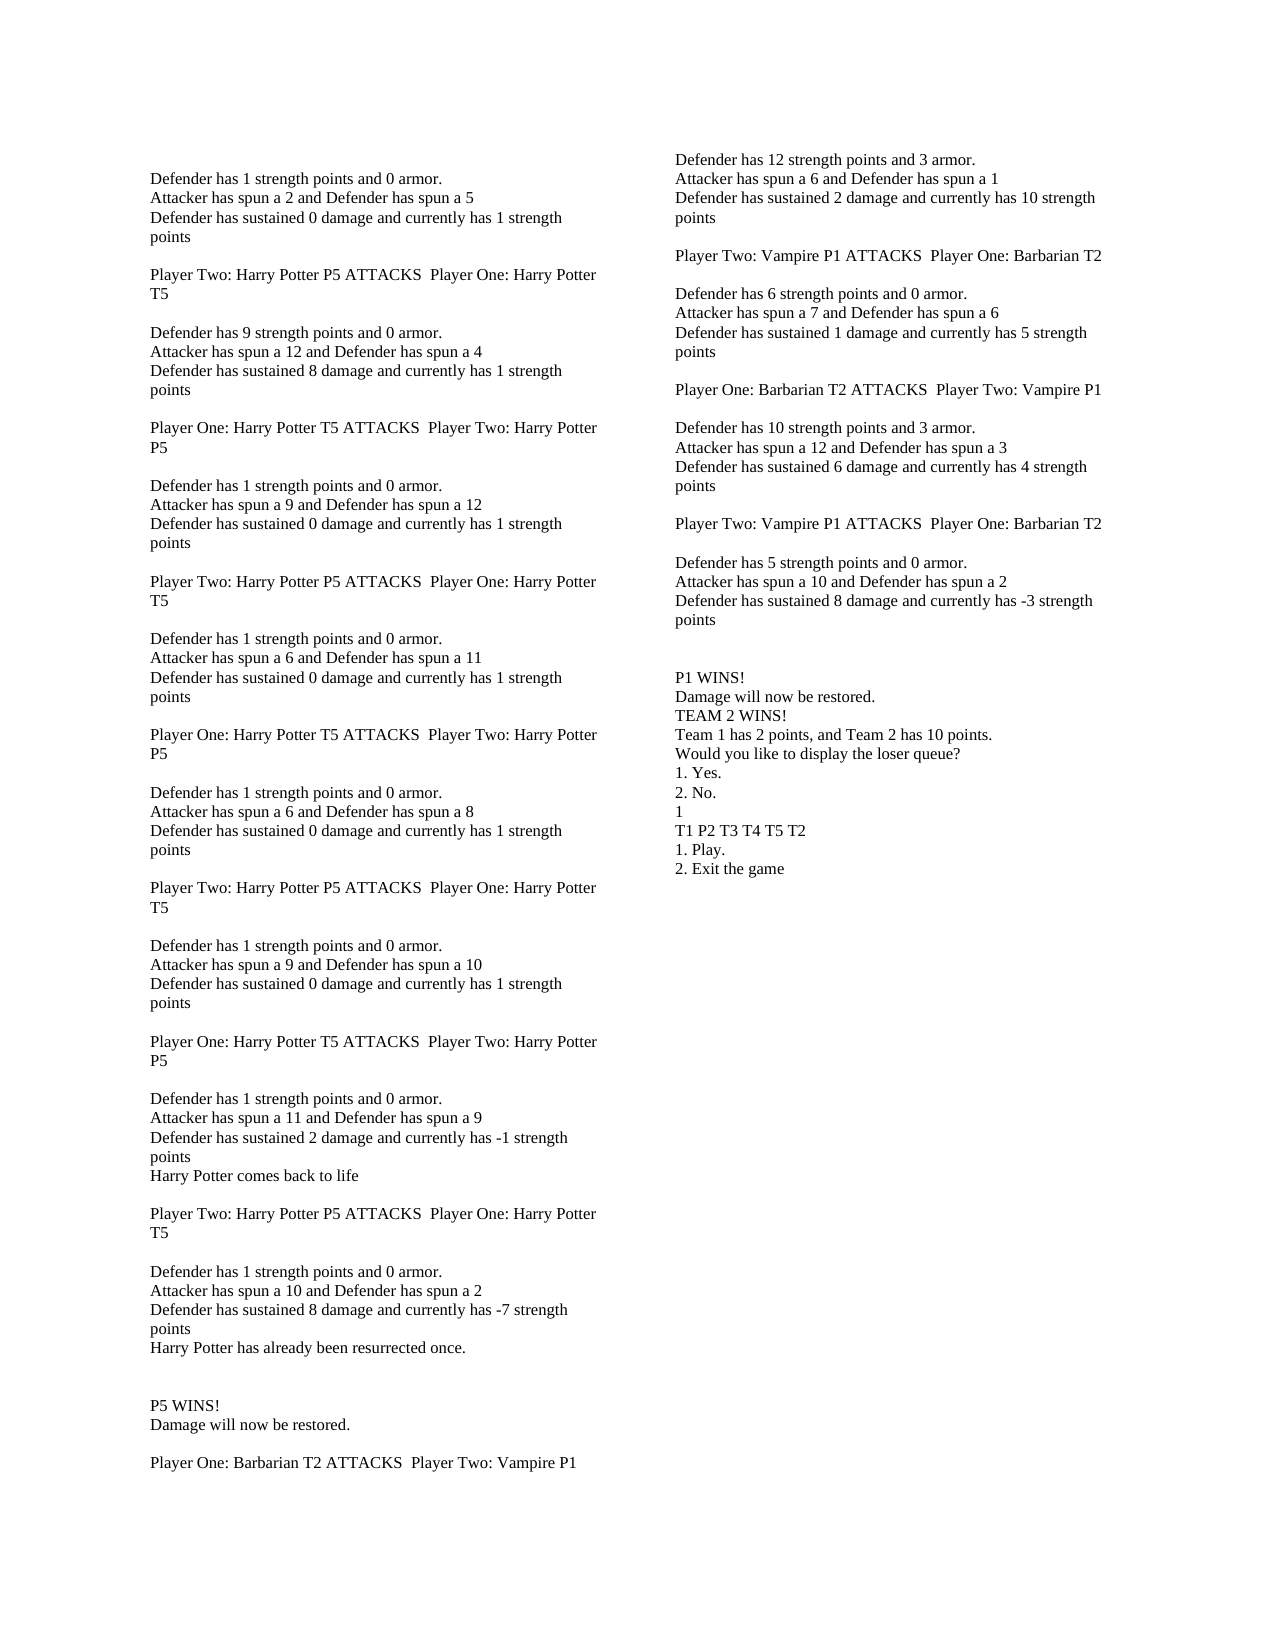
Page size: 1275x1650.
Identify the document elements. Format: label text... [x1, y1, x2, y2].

text Damage will now be restored. [150, 1415, 600, 1434]
text Defender has sustained 2 damage and currently has 10 strength points [675, 188, 1125, 227]
text Player One: Barbarian T2 ATTACKS Player Two: Vampire P1 [150, 1453, 600, 1472]
text Harry Potter has already been resurrected once. [150, 1338, 600, 1357]
text Attacker has spun a 6 and Defender has spun a 8 [150, 802, 600, 821]
text Would you like to display the loser queue? [675, 744, 1125, 763]
text Defender has 6 strength points and 0 armor. [675, 284, 1125, 303]
text Defender has 1 strength points and 0 armor. [150, 476, 600, 495]
text Player Two: Harry Potter P5 ATTACKS Player One: Harry Potter T5 [150, 572, 600, 610]
text Defender has 10 strength points and 3 armor. [675, 418, 1125, 437]
text Player Two: Vampire P1 ATTACKS Player One: Barbarian T2 [675, 246, 1125, 265]
text Attacker has spun a 10 and Defender has spun a 2 [675, 572, 1125, 591]
text Defender has sustained 6 damage and currently has 4 strength points [675, 457, 1125, 495]
text Defender has 1 strength points and 0 armor. [150, 169, 600, 188]
text Damage will now be restored. [675, 687, 1125, 706]
text P5 WINS! [150, 1396, 600, 1415]
text Attacker has spun a 6 and Defender has spun a 1 [675, 169, 1125, 188]
text P1 WINS! [675, 667, 1125, 687]
text Defender has 12 strength points and 3 armor. [675, 150, 1125, 169]
text Attacker has spun a 2 and Defender has spun a 5 [150, 188, 600, 207]
text Defender has 1 strength points and 0 armor. [150, 1089, 600, 1108]
text Player One: Barbarian T2 ATTACKS Player Two: Vampire P1 [675, 380, 1125, 399]
text 1. Yes. [675, 763, 1125, 782]
text Player One: Harry Potter T5 ATTACKS Player Two: Harry Potter P5 [150, 1032, 600, 1070]
text Defender has sustained 0 damage and currently has 1 strength points [150, 207, 600, 246]
text Player One: Harry Potter T5 ATTACKS Player Two: Harry Potter P5 [150, 418, 600, 457]
text Attacker has spun a 11 and Defender has spun a 9 [150, 1108, 600, 1127]
text Defender has sustained 0 damage and currently has 1 strength points [150, 514, 600, 552]
text TEAM 2 WINS! [675, 706, 1125, 725]
text Defender has sustained 0 damage and currently has 1 strength points [150, 821, 600, 859]
text Defender has sustained 8 damage and currently has 1 strength points [150, 361, 600, 399]
text 2. No. [675, 782, 1125, 802]
text Defender has sustained 2 damage and currently has -1 strength points [150, 1127, 600, 1166]
text 1. Play. [675, 840, 1125, 859]
text Attacker has spun a 10 and Defender has spun a 2 [150, 1281, 600, 1300]
text Team 1 has 2 points, and Team 2 has 10 points. [675, 725, 1125, 744]
text Defender has 1 strength points and 0 armor. [150, 782, 600, 802]
text Attacker has spun a 12 and Defender has spun a 3 [675, 437, 1125, 457]
text Player Two: Harry Potter P5 ATTACKS Player One: Harry Potter T5 [150, 878, 600, 917]
text Defender has sustained 8 damage and currently has -7 strength points [150, 1300, 600, 1338]
text Defender has sustained 8 damage and currently has -3 strength points [675, 591, 1125, 629]
text Defender has 1 strength points and 0 armor. [150, 1262, 600, 1281]
text Player Two: Vampire P1 ATTACKS Player One: Barbarian T2 [675, 514, 1125, 533]
text T1 P2 T3 T4 T5 T2 [675, 821, 1125, 840]
text Defender has 1 strength points and 0 armor. [150, 936, 600, 955]
text Attacker has spun a 12 and Defender has spun a 4 [150, 342, 600, 361]
text Attacker has spun a 6 and Defender has spun a 11 [150, 648, 600, 667]
text Defender has sustained 0 damage and currently has 1 strength points [150, 667, 600, 706]
text Defender has sustained 1 damage and currently has 5 strength points [675, 322, 1125, 361]
text Attacker has spun a 9 and Defender has spun a 10 [150, 955, 600, 974]
text Defender has 9 strength points and 0 armor. [150, 322, 600, 342]
text Defender has 5 strength points and 0 armor. [675, 552, 1125, 572]
text Attacker has spun a 7 and Defender has spun a 6 [675, 303, 1125, 322]
text Player Two: Harry Potter P5 ATTACKS Player One: Harry Potter T5 [150, 1204, 600, 1242]
text Player Two: Harry Potter P5 ATTACKS Player One: Harry Potter T5 [150, 265, 600, 303]
text Player One: Harry Potter T5 ATTACKS Player Two: Harry Potter P5 [150, 725, 600, 763]
text Harry Potter comes back to life [150, 1166, 600, 1185]
text Defender has sustained 0 damage and currently has 1 strength points [150, 974, 600, 1012]
text Defender has 1 strength points and 0 armor. [150, 629, 600, 648]
text 2. Exit the game [675, 859, 1125, 878]
text Attacker has spun a 9 and Defender has spun a 12 [150, 495, 600, 514]
text 1 [675, 802, 1125, 821]
